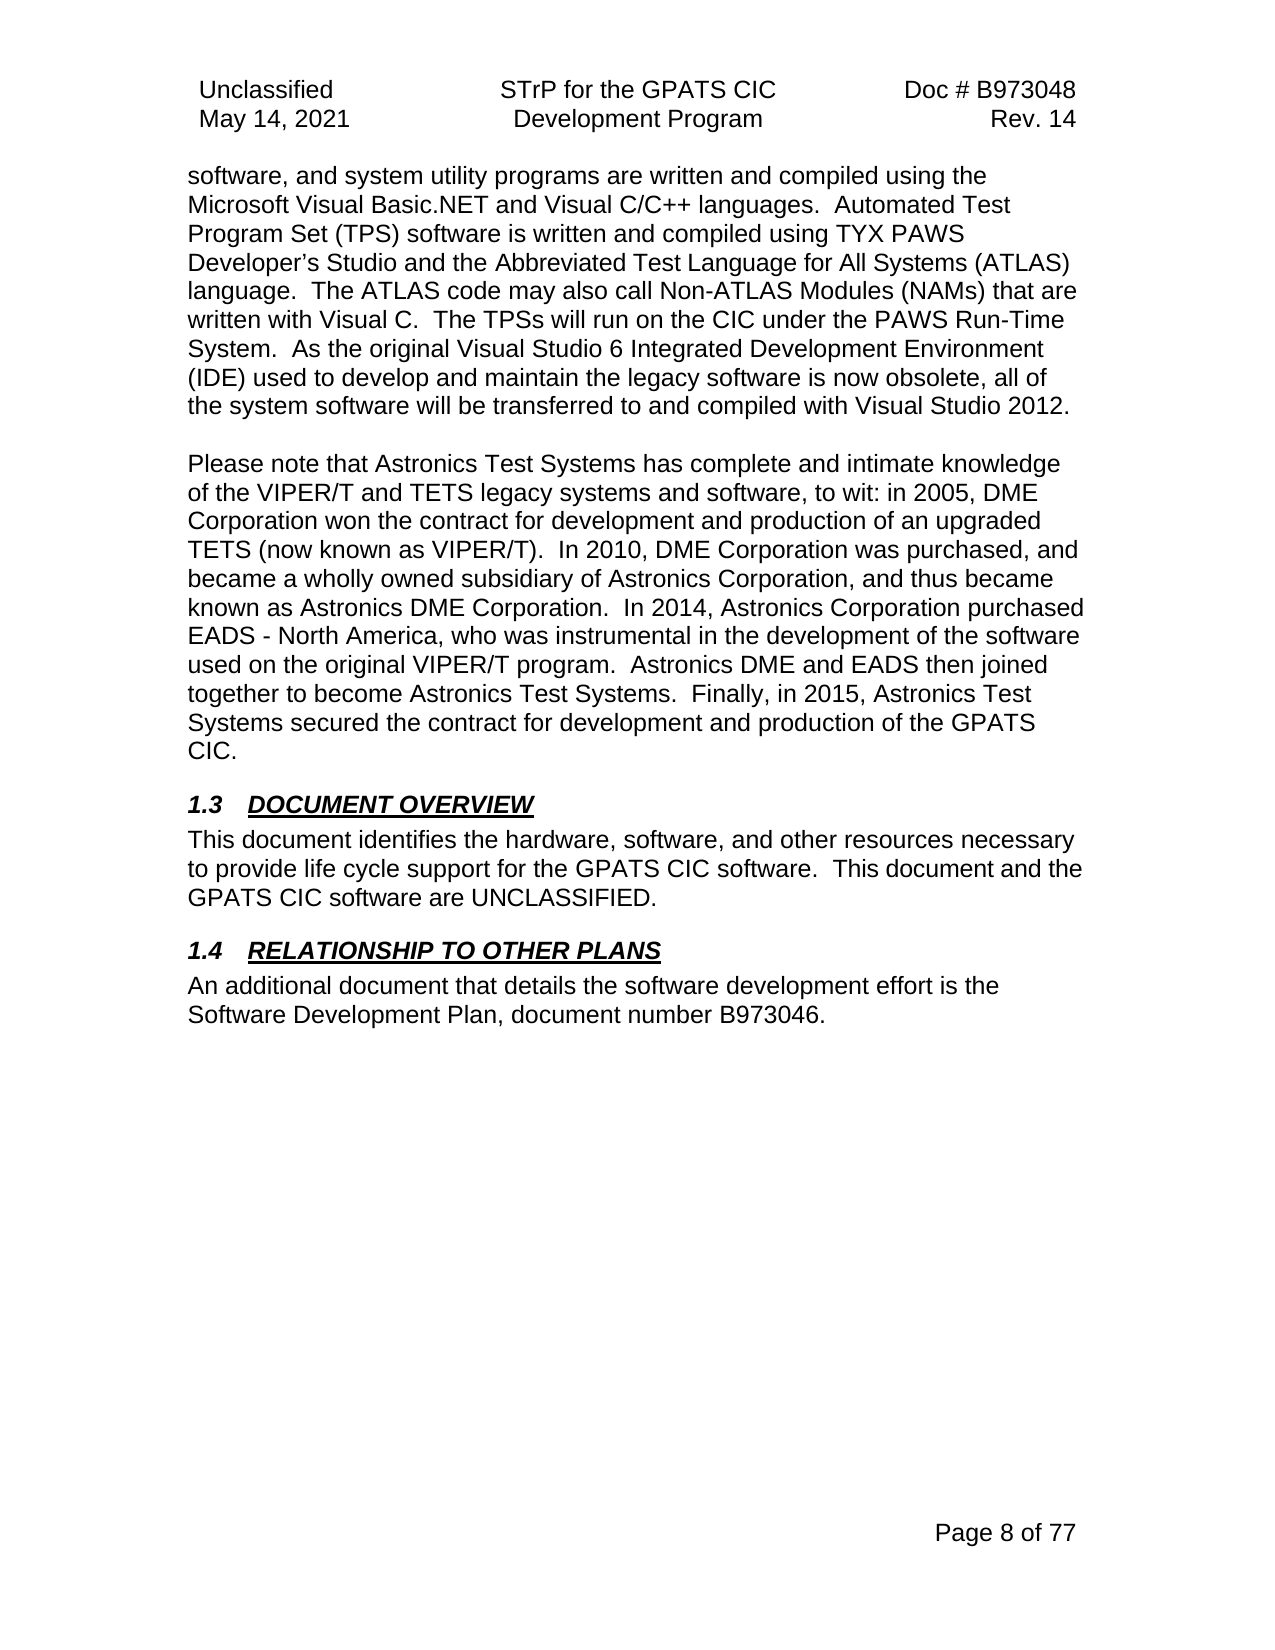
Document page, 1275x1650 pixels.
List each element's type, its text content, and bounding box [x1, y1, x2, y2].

text This document identifies the hardware, software, and other resources necessary to provide life cycle support for the GPATS CIC software. This document and the GPATS CIC software are UNCLASSIFIED. [187, 825, 1087, 911]
subtitle RELATIONSHIP TO OTHER PLANS [187, 936, 1087, 965]
text Please note that Astronics Test Systems has complete and intimate knowledge of the VIPER/T and TETS legacy systems and software, to wit: in 2005, DME Corporation won the contract for development and production of an upgraded TETS (now known as VIPER/T). In 2010, DME Corporation was purchased, and became a wholly owned subsidiary of Astronics Corporation, and thus became known as Astronics DME Corporation. In 2014, Astronics Corporation purchased EADS - North America, who was instrumental in the development of the software used on the original VIPER/T program. Astronics DME and EADS then joined together to become Astronics Test Systems. Finally, in 2015, Astronics Test Systems secured the contract for development and production of the GPATS CIC. [187, 449, 1087, 765]
text An additional document that details the software development effort is the Software Development Plan, document number B973046. [187, 971, 1087, 1029]
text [187, 161, 1087, 420]
subtitle DOCUMENT OVERVIEW [187, 790, 1087, 819]
